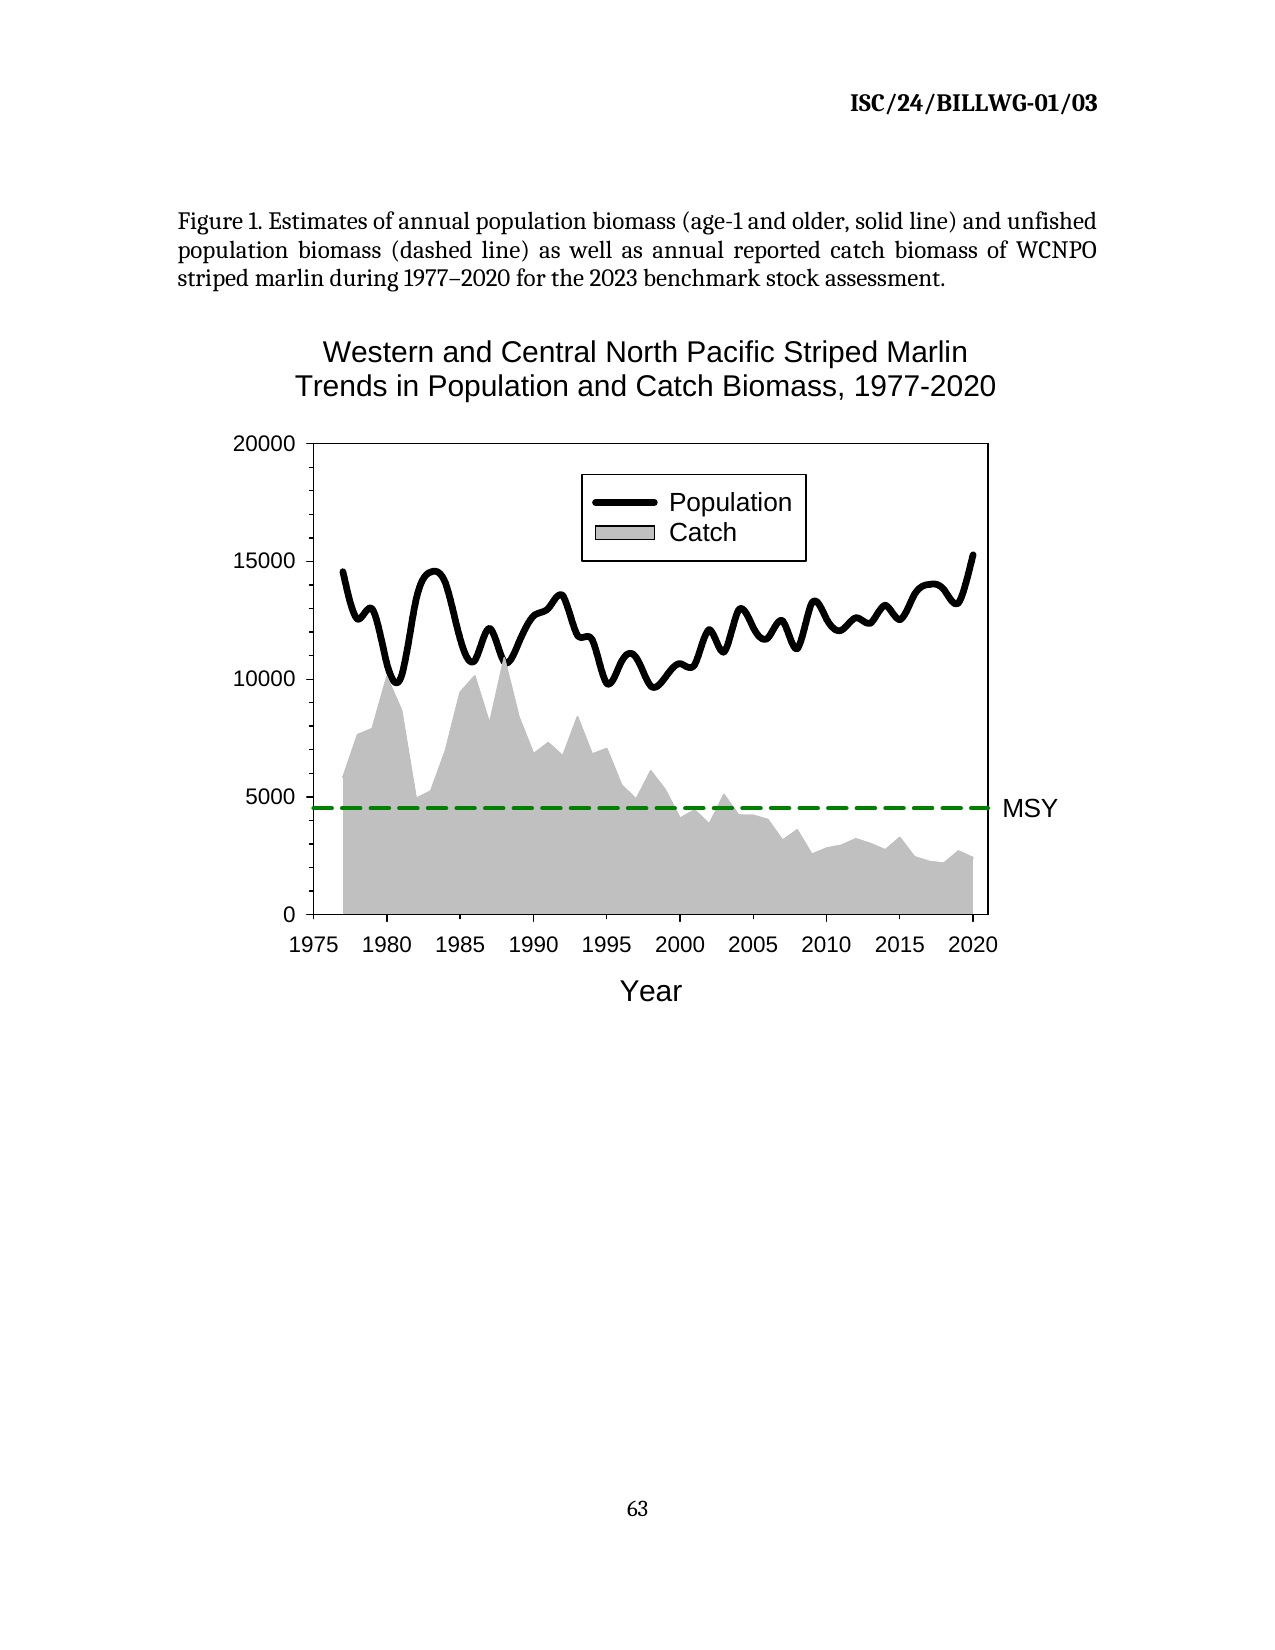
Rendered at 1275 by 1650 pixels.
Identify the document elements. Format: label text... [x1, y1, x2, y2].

text Figure 1. Estimates of annual population biomass (age-1 and older, solid line) and unfished population biomass (dashed line) as well as annual reported catch biomass of WCNPO striped marlin during 1977–2020 for the 2023 benchmark stock assessment. [177, 207, 1098, 293]
